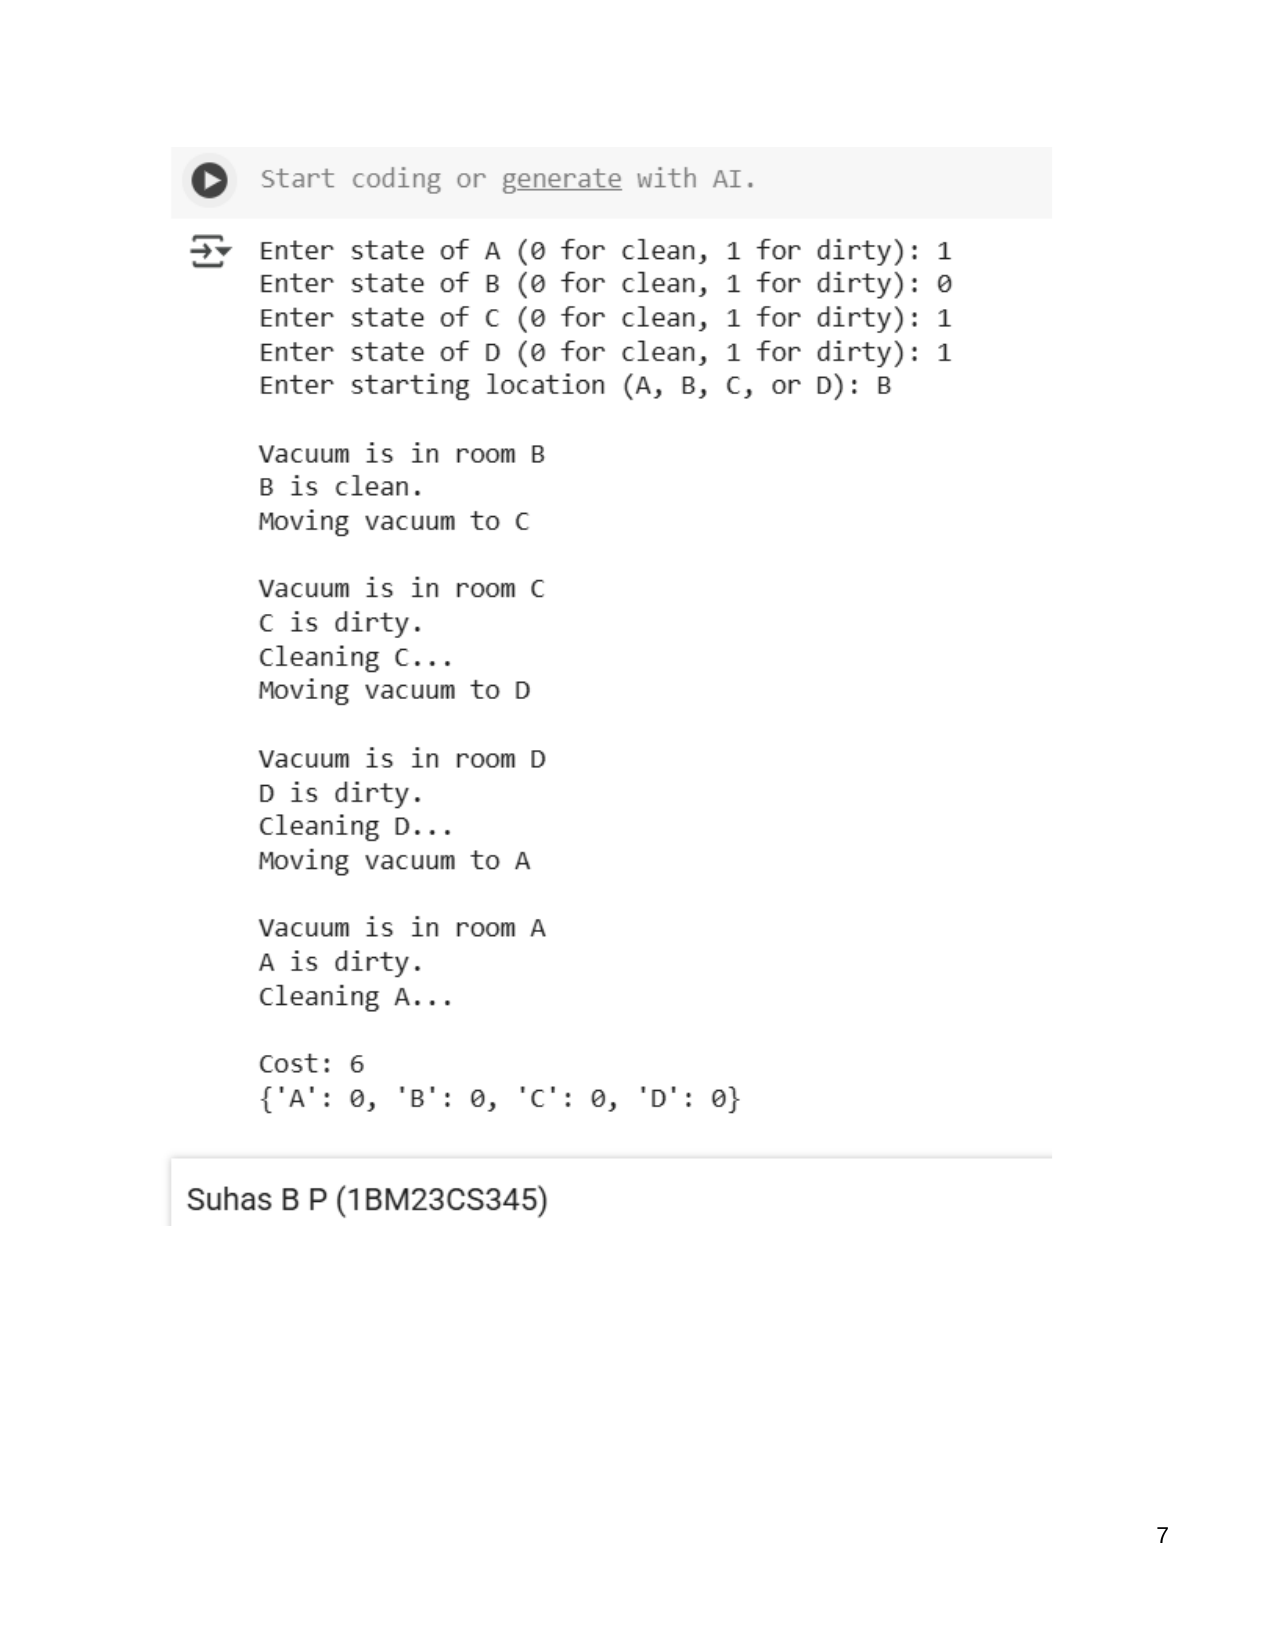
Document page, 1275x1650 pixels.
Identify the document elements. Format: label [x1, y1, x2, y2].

picture [148, 147, 1053, 1226]
